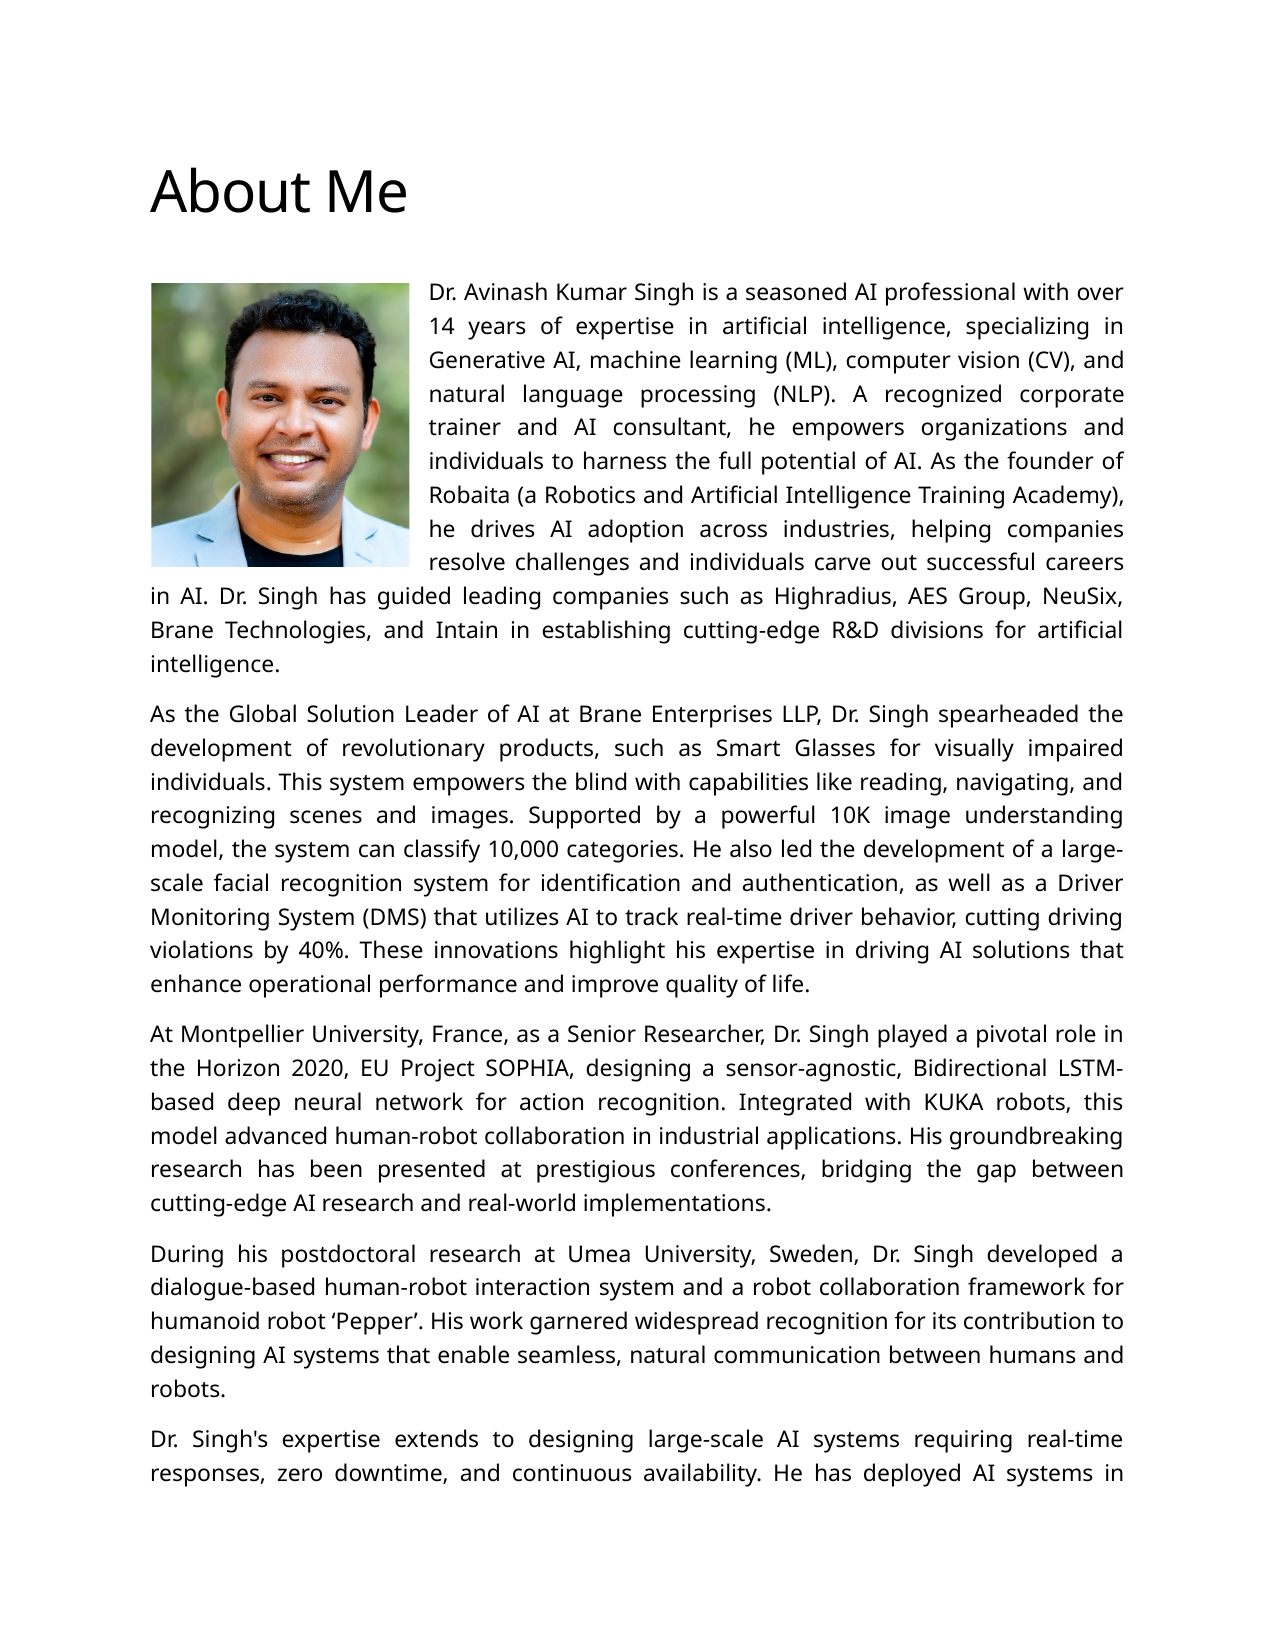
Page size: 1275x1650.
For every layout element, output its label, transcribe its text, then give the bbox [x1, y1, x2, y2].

text At Montpellier University, France, as a Senior Researcher, Dr. Singh played a pivotal role in the Horizon 2020, EU Project SOPHIA, designing a sensor-agnostic, Bidirectional LSTM-based deep neural network for action recognition. Integrated with KUKA robots, this model advanced human-robot collaboration in industrial applications. His groundbreaking research has been presented at prestigious conferences, bridging the gap between cutting-edge AI research and real-world implementations. [150, 1018, 1125, 1218]
title About Me [150, 150, 1125, 229]
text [150, 1423, 1125, 1488]
text Dr. Avinash Kumar Singh is a seasoned AI professional with over 14 years of expertise in artificial intelligence, specializing in Generative AI, machine learning (ML), computer vision (CV), and natural language processing (NLP). A recognized corporate trainer and AI consultant, he empowers organizations and individuals to harness the full potential of AI. As the founder of Robaita (a Robotics and Artificial Intelligence Training Academy), he drives AI adoption across industries, helping companies resolve challenges and individuals carve out successful careers in AI. Dr. Singh has guided leading companies such as Highradius, AES Group, NeuSix, Brane Technologies, and Intain in establishing cutting-edge R&D divisions for artificial intelligence. [150, 276, 1125, 679]
text During his postdoctoral research at Umea University, Sweden, Dr. Singh developed a dialogue-based human-robot interaction system and a robot collaboration framework for humanoid robot ‘Pepper’. His work garnered widespread recognition for its contribution to designing AI systems that enable seamless, natural communication between humans and robots. [150, 1238, 1125, 1404]
picture [150, 283, 410, 565]
text As the Global Solution Leader of AI at Brane Enterprises LLP, Dr. Singh spearheaded the development of revolutionary products, such as Smart Glasses for visually impaired individuals. This system empowers the blind with capabilities like reading, navigating, and recognizing scenes and images. Supported by a powerful 10K image understanding model, the system can classify 10,000 categories. He also led the development of a large-scale facial recognition system for identification and authentication, as well as a Driver Monitoring System (DMS) that utilizes AI to track real-time driver behavior, cutting driving violations by 40%. These innovations highlight his expertise in driving AI solutions that enhance operational performance and improve quality of life. [150, 698, 1125, 999]
